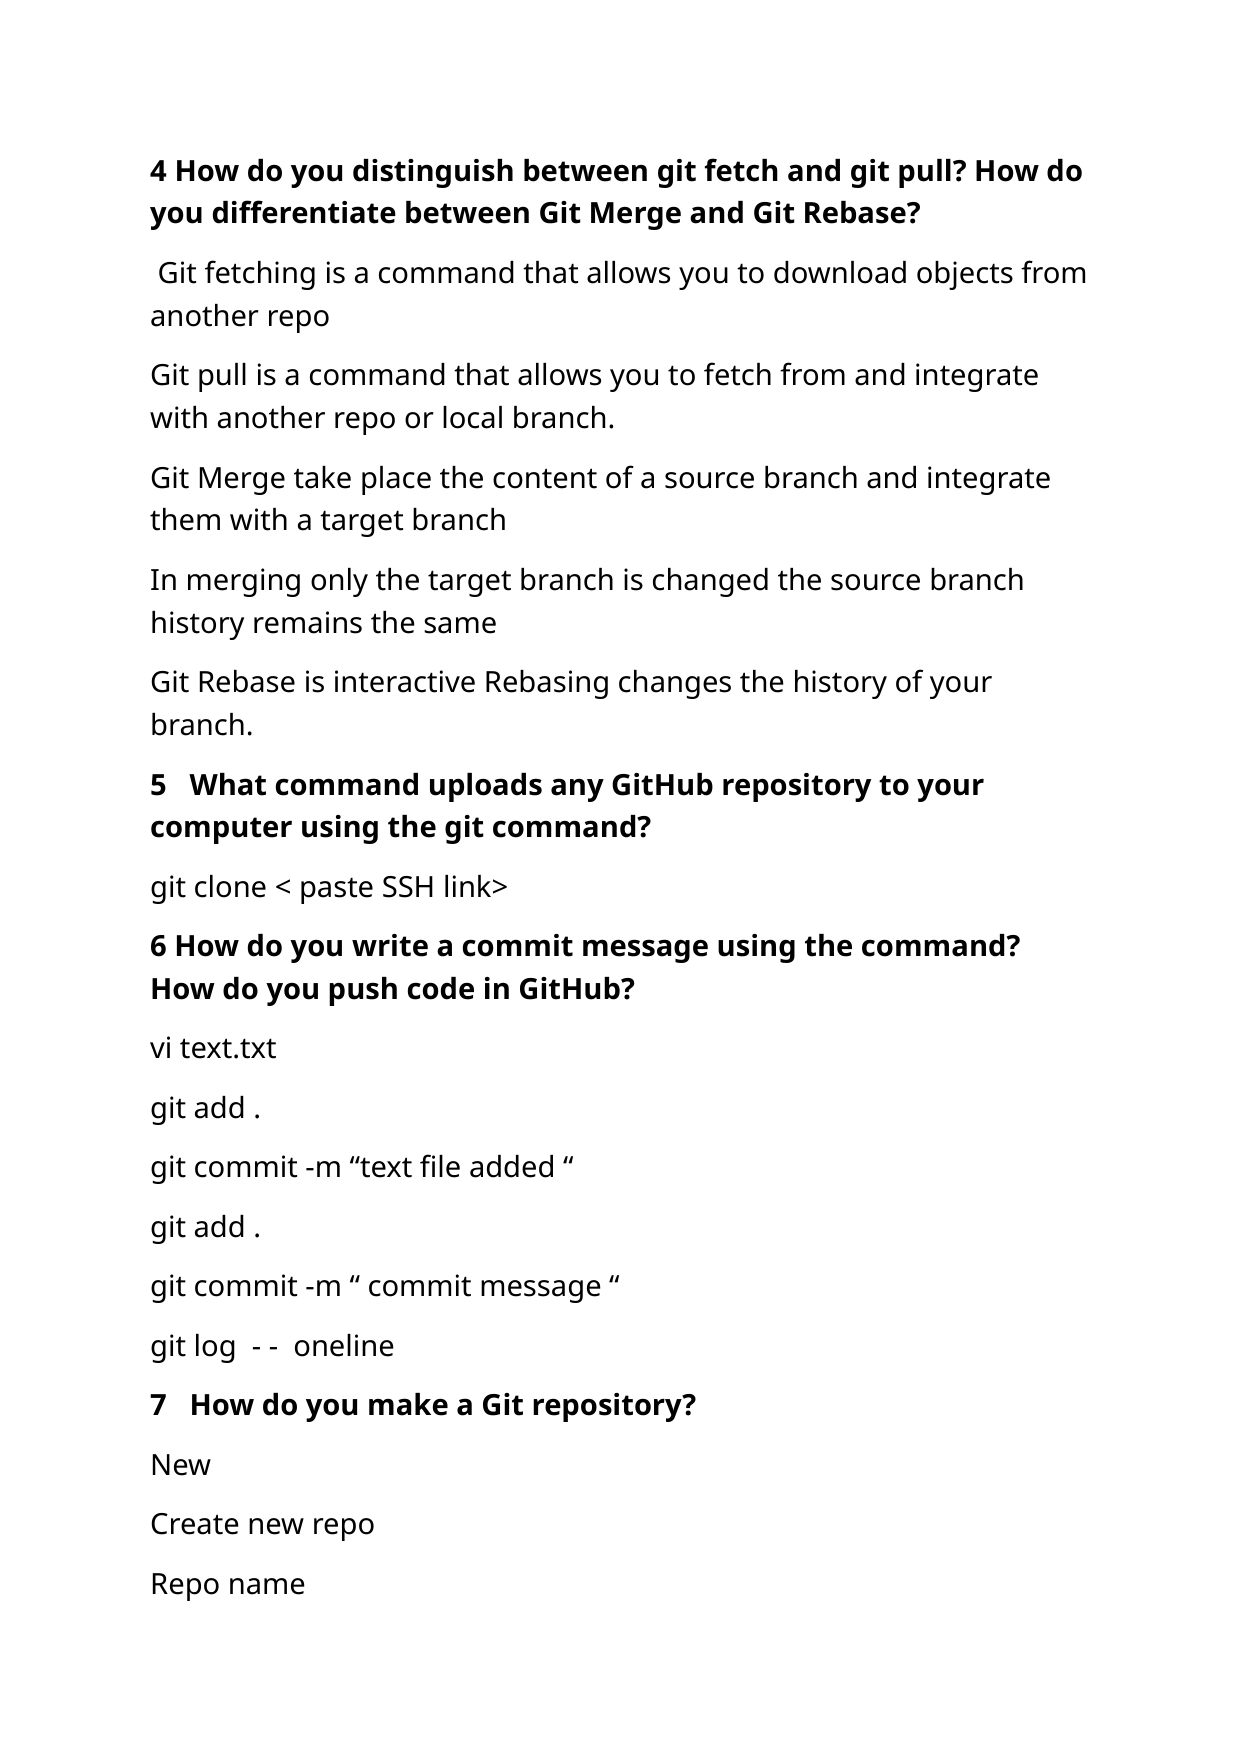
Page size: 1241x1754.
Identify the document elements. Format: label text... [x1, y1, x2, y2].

text git commit -m “ commit message “ [150, 1266, 1090, 1305]
text git add . [150, 1206, 1090, 1246]
text 7 How do you make a Git repository? [150, 1385, 1090, 1424]
text git log - - oneline [150, 1325, 1090, 1365]
text Git Rebase is interactive Rebasing changes the history of your branch. [150, 661, 1090, 744]
text vi text.txt [150, 1028, 1090, 1067]
text Repo name [150, 1563, 1090, 1603]
text Git Merge take place the content of a source branch and integrate them with a target branch [150, 457, 1090, 539]
text New [150, 1444, 1090, 1484]
text git commit -m “text file added “ [150, 1147, 1090, 1186]
text git clone < paste SSH link> [150, 866, 1090, 906]
text 5 What command uploads any GitHub repository to your computer using the git command? [150, 764, 1090, 846]
text Create new repo [150, 1504, 1090, 1543]
text In merging only the target branch is changed the source branch history remains the same [150, 559, 1090, 642]
text Git pull is a command that allows you to fetch from and integrate with another repo or local branch. [150, 354, 1090, 437]
text git add . [150, 1087, 1090, 1127]
text 4 How do you distinguish between git fetch and git pull? How do you differentiate between Git Merge and Git Rebase? [150, 150, 1090, 232]
text Git fetching is a command that allows you to download objects from another repo [150, 252, 1090, 335]
text 6 How do you write a commit message using the command? How do you push code in GitHub? [150, 926, 1090, 1008]
